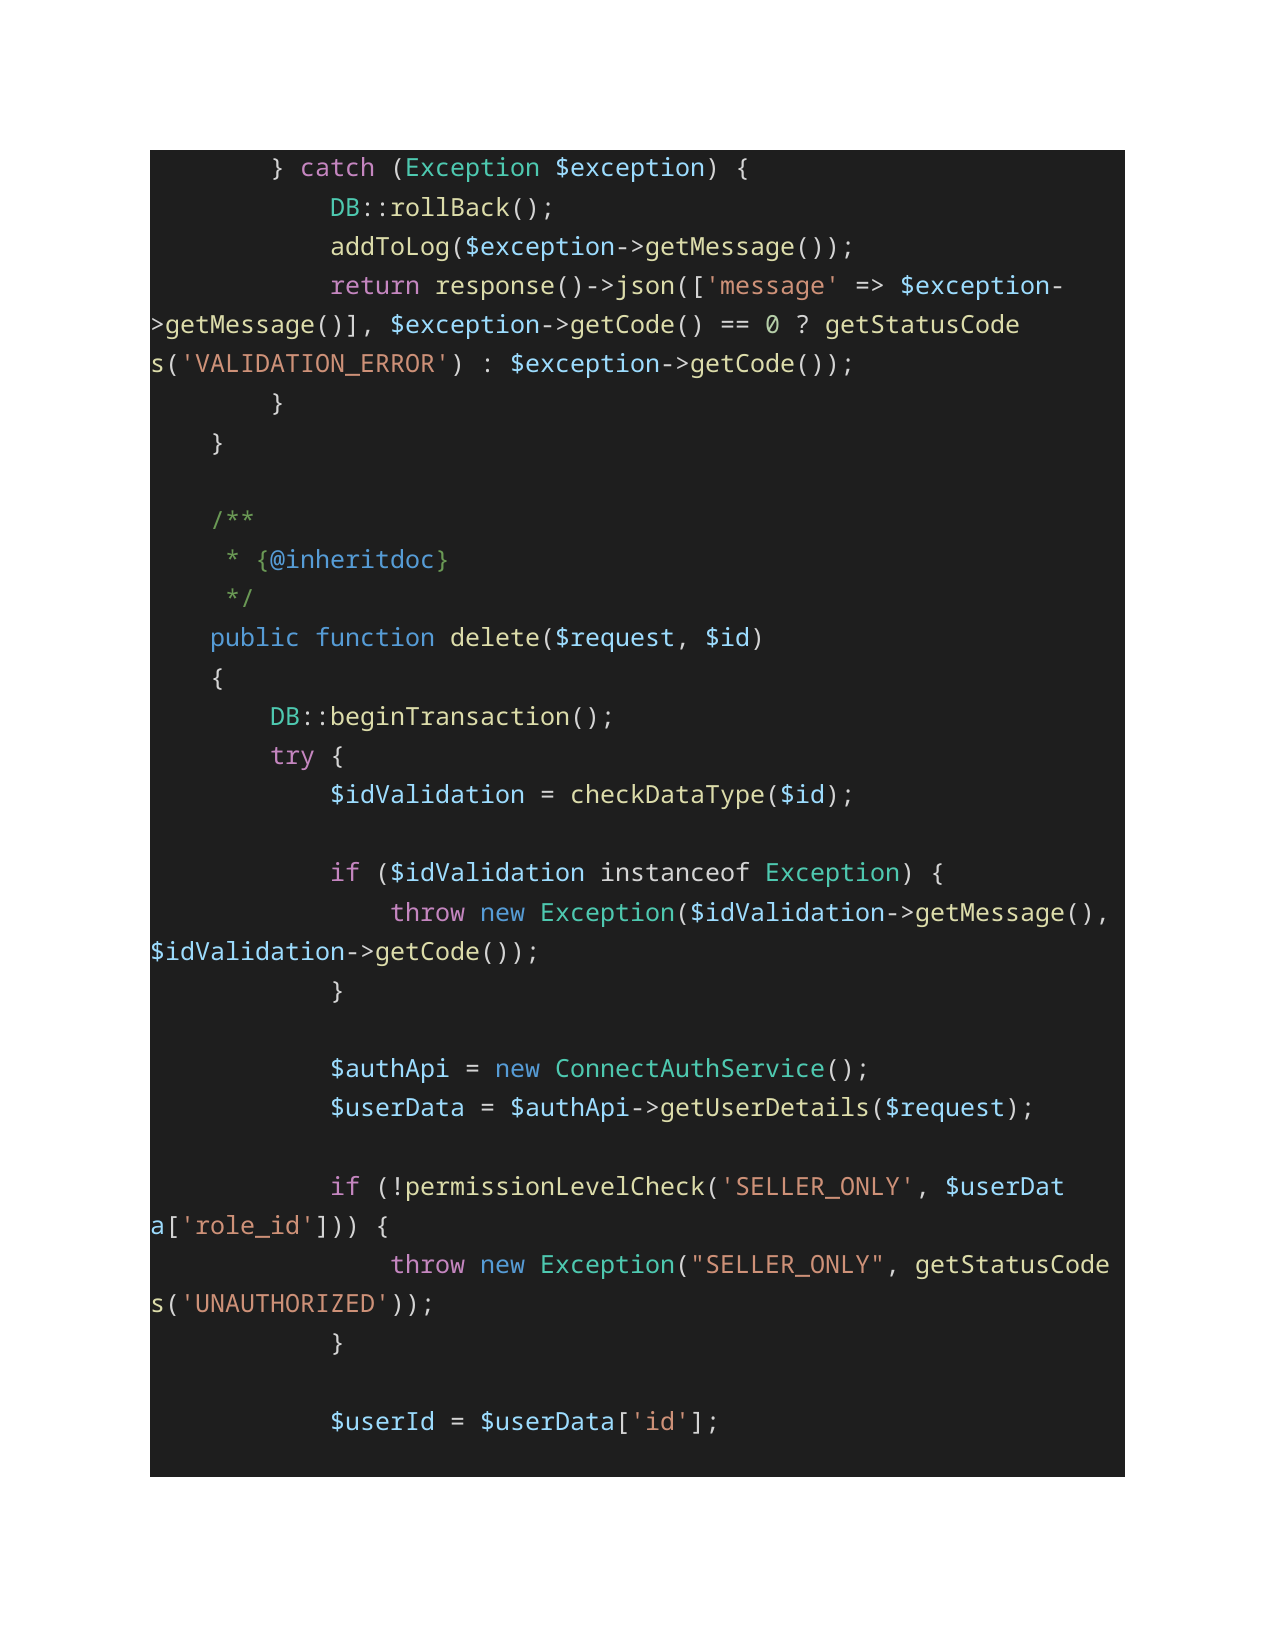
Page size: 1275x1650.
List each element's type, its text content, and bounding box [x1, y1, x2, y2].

text throw new Exception("SELLER_ONLY", getStatusCodes('UNAUTHORIZED')); [150, 1247, 1125, 1320]
text * {@inheritdoc} [150, 542, 1125, 576]
text $idValidation = checkDataType($id); [150, 777, 1125, 811]
text { [150, 659, 1125, 693]
text if ($idValidation instanceof Exception) { [150, 855, 1125, 889]
text $userId = $userData['id']; [150, 1403, 1125, 1437]
text DB::beginTransaction(); [150, 698, 1125, 732]
text if (!permissionLevelCheck('SELLER_ONLY', $userData['role_id'])) { [150, 1168, 1125, 1242]
text try { [150, 737, 1125, 772]
text public function delete($request, $id) [150, 620, 1125, 654]
text } [150, 424, 1125, 458]
text */ [150, 581, 1125, 615]
text addToLog($exception->getMessage()); [150, 228, 1125, 262]
text DB::rollBack(); [150, 189, 1125, 223]
text return response()->json(['message' => $exception->getMessage()], $exception->getCode() == 0 ? getStatusCodes('VALIDATION_ERROR') : $exception->getCode()); [150, 267, 1125, 380]
text /** [150, 502, 1125, 537]
text } [150, 972, 1125, 1007]
text $userData = $authApi->getUserDetails($request); [150, 1090, 1125, 1124]
text } [150, 1325, 1125, 1359]
text $authApi = new ConnectAuthService(); [150, 1051, 1125, 1085]
text throw new Exception($idValidation->getMessage(), $idValidation->getCode()); [150, 894, 1125, 967]
text } [150, 385, 1125, 419]
text } catch (Exception $exception) { [150, 150, 1125, 184]
